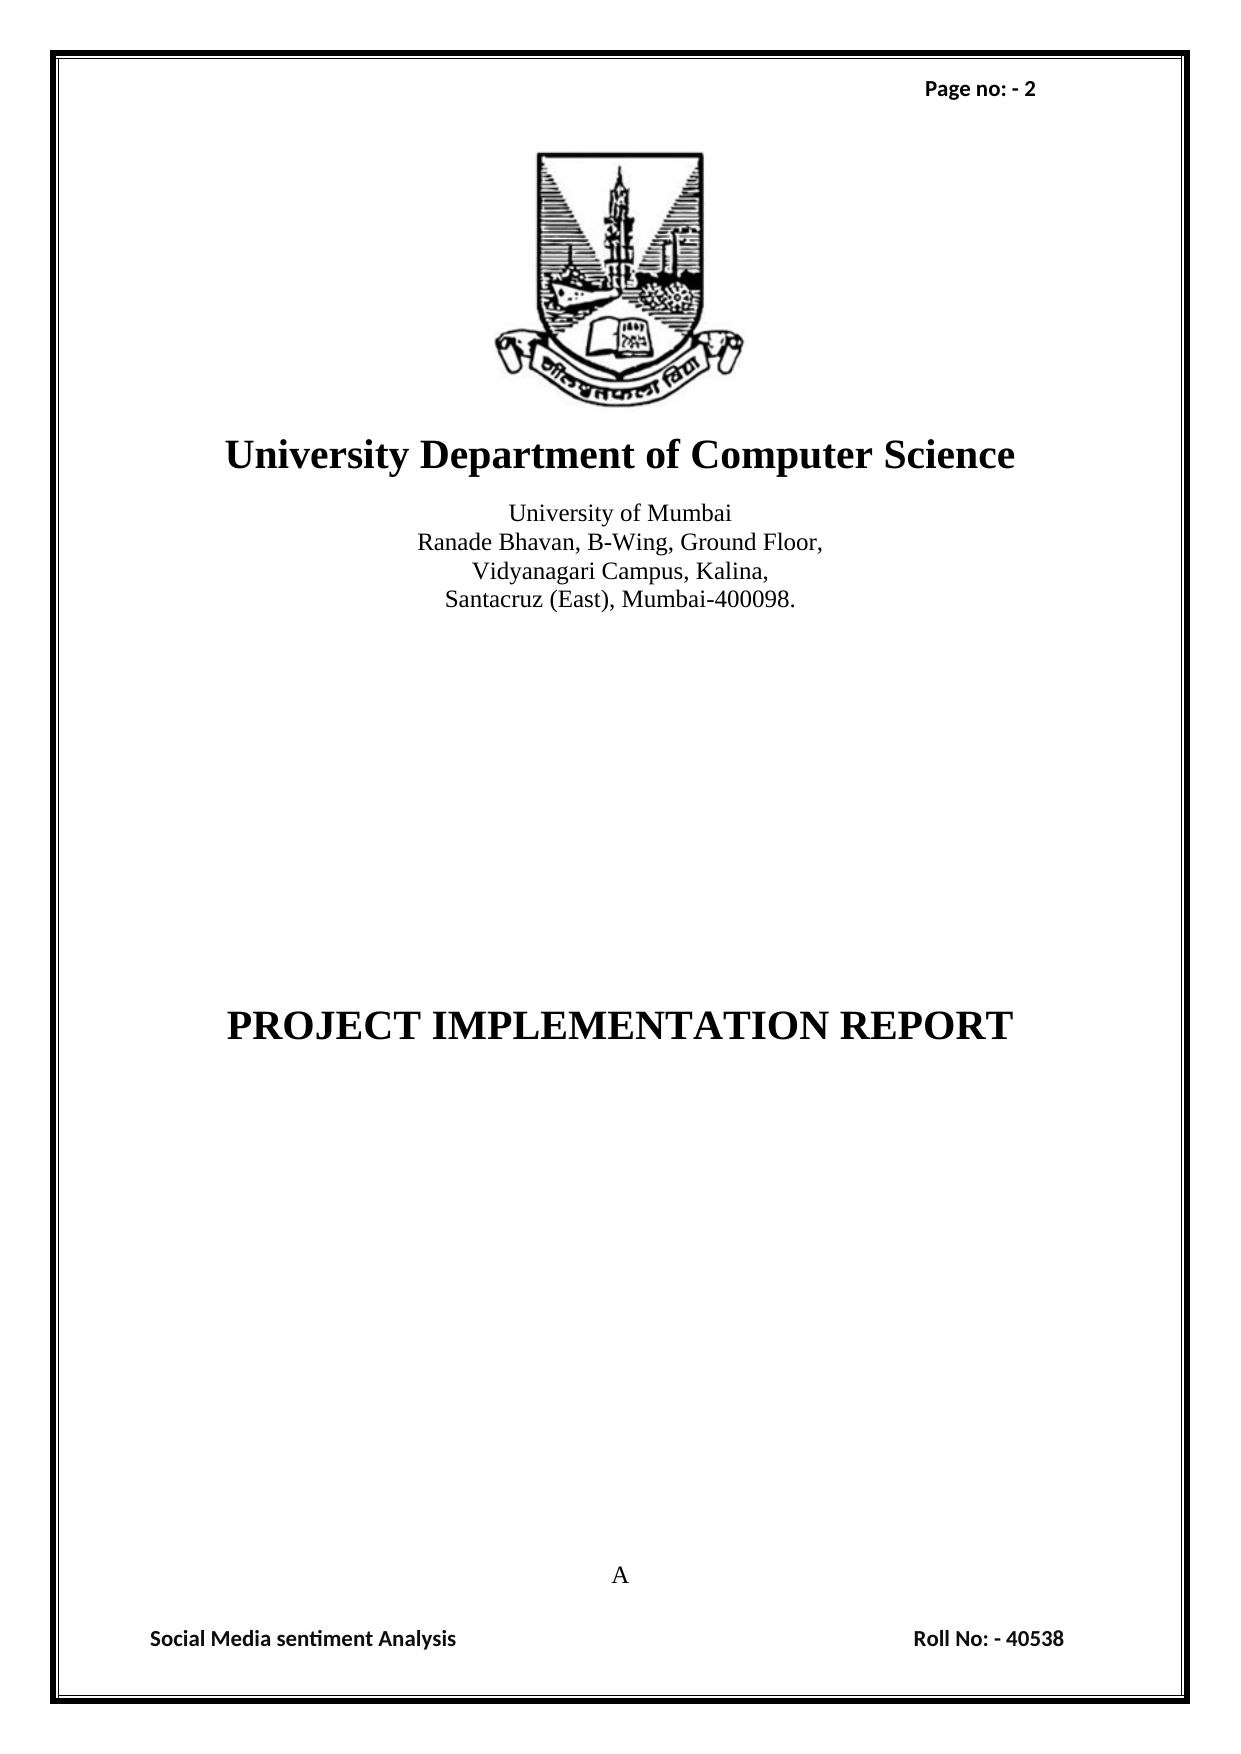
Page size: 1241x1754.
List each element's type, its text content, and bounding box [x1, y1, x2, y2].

text Vidyanagari Campus, Kalina, [150, 556, 1090, 584]
text University of Mumbai [150, 498, 1090, 527]
text A [150, 1560, 1090, 1589]
text University Department of Computer Science [150, 430, 1090, 478]
text PROJECT IMPLEMENTATION REPORT [150, 1001, 1090, 1049]
text Ranade Bhavan, B-Wing, Ground Floor, [150, 527, 1090, 556]
text Santacruz (East), Mumbai-400098. [150, 584, 1090, 613]
